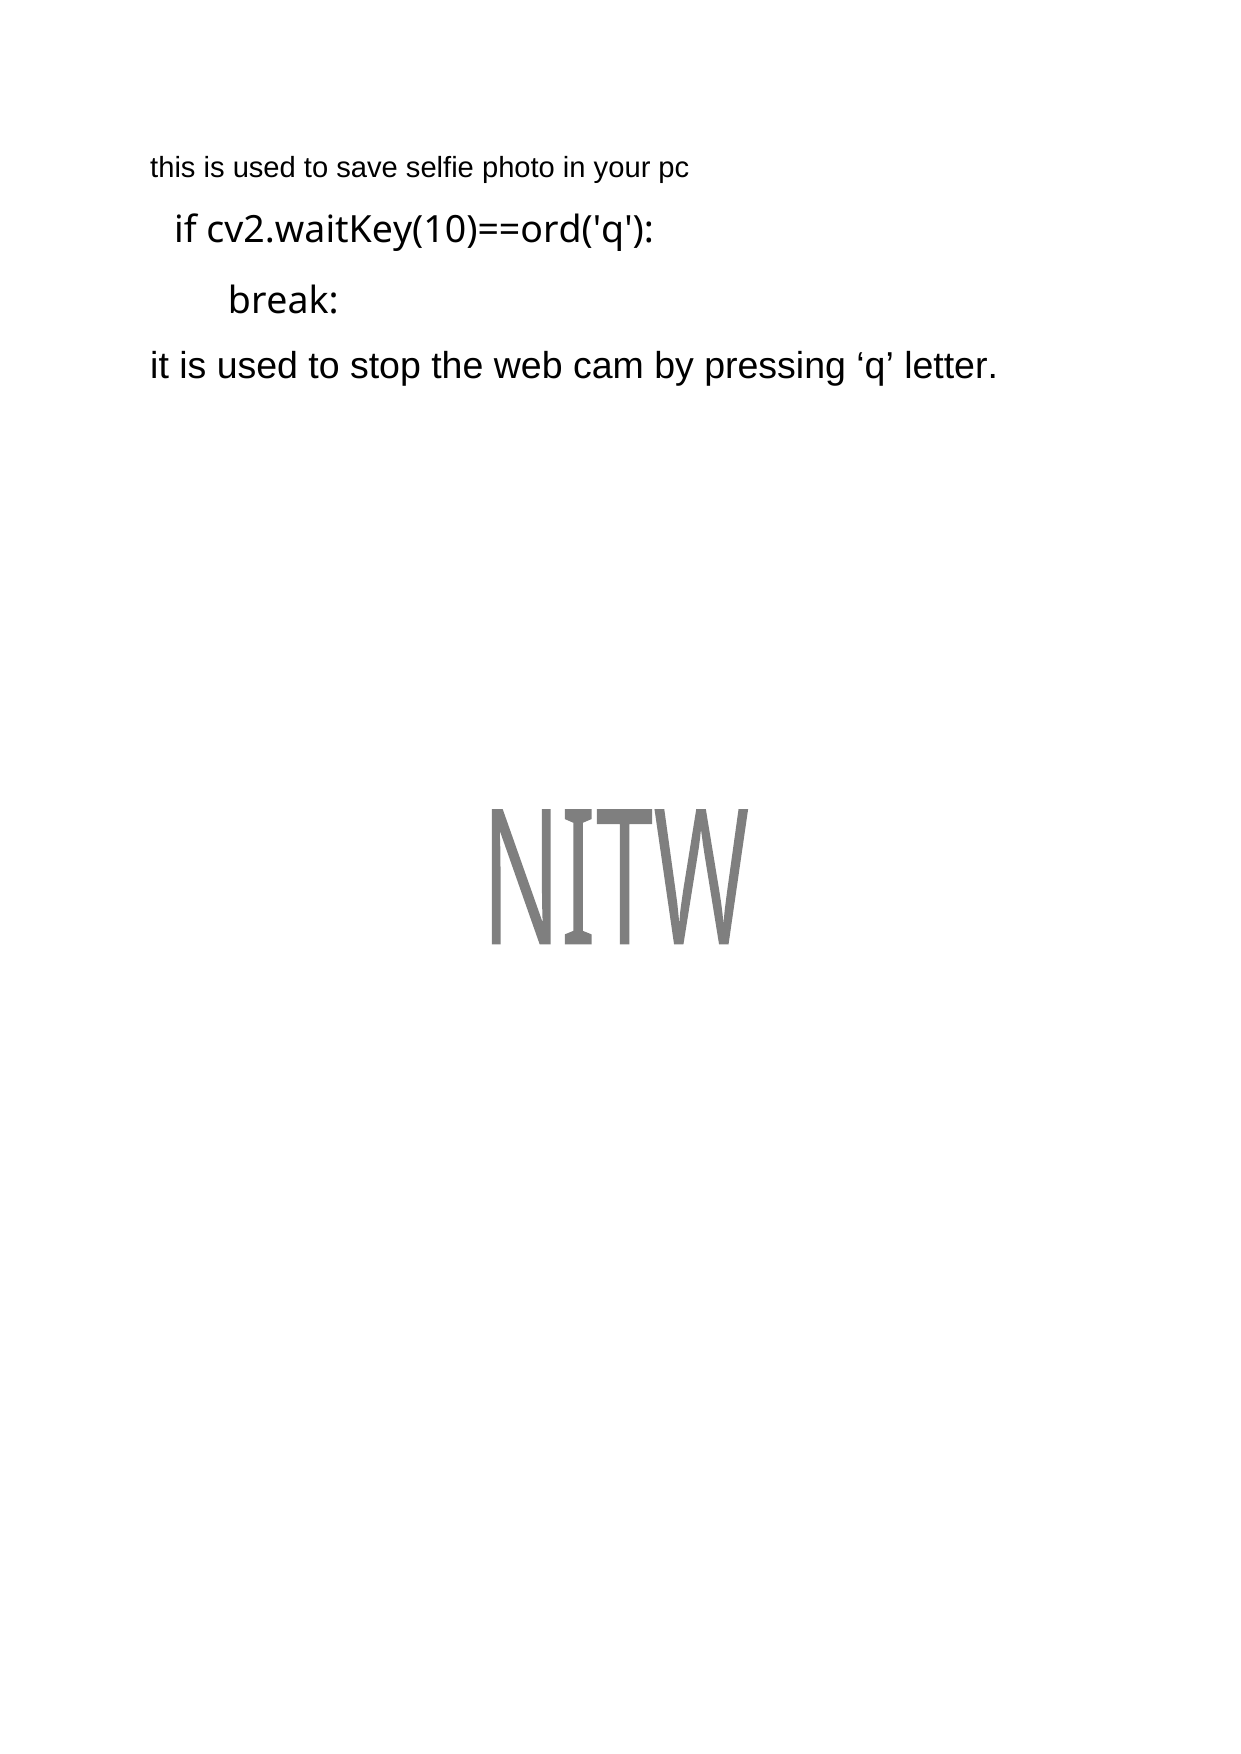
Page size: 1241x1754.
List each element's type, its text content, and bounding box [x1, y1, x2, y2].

text it is used to stop the web cam by pressing ‘q’ letter. [150, 344, 1090, 387]
text this is used to save selfie photo in your pc [150, 150, 1090, 183]
text break: [150, 273, 1090, 324]
text if cv2.waitKey(10)==ord('q'): [150, 202, 1090, 253]
